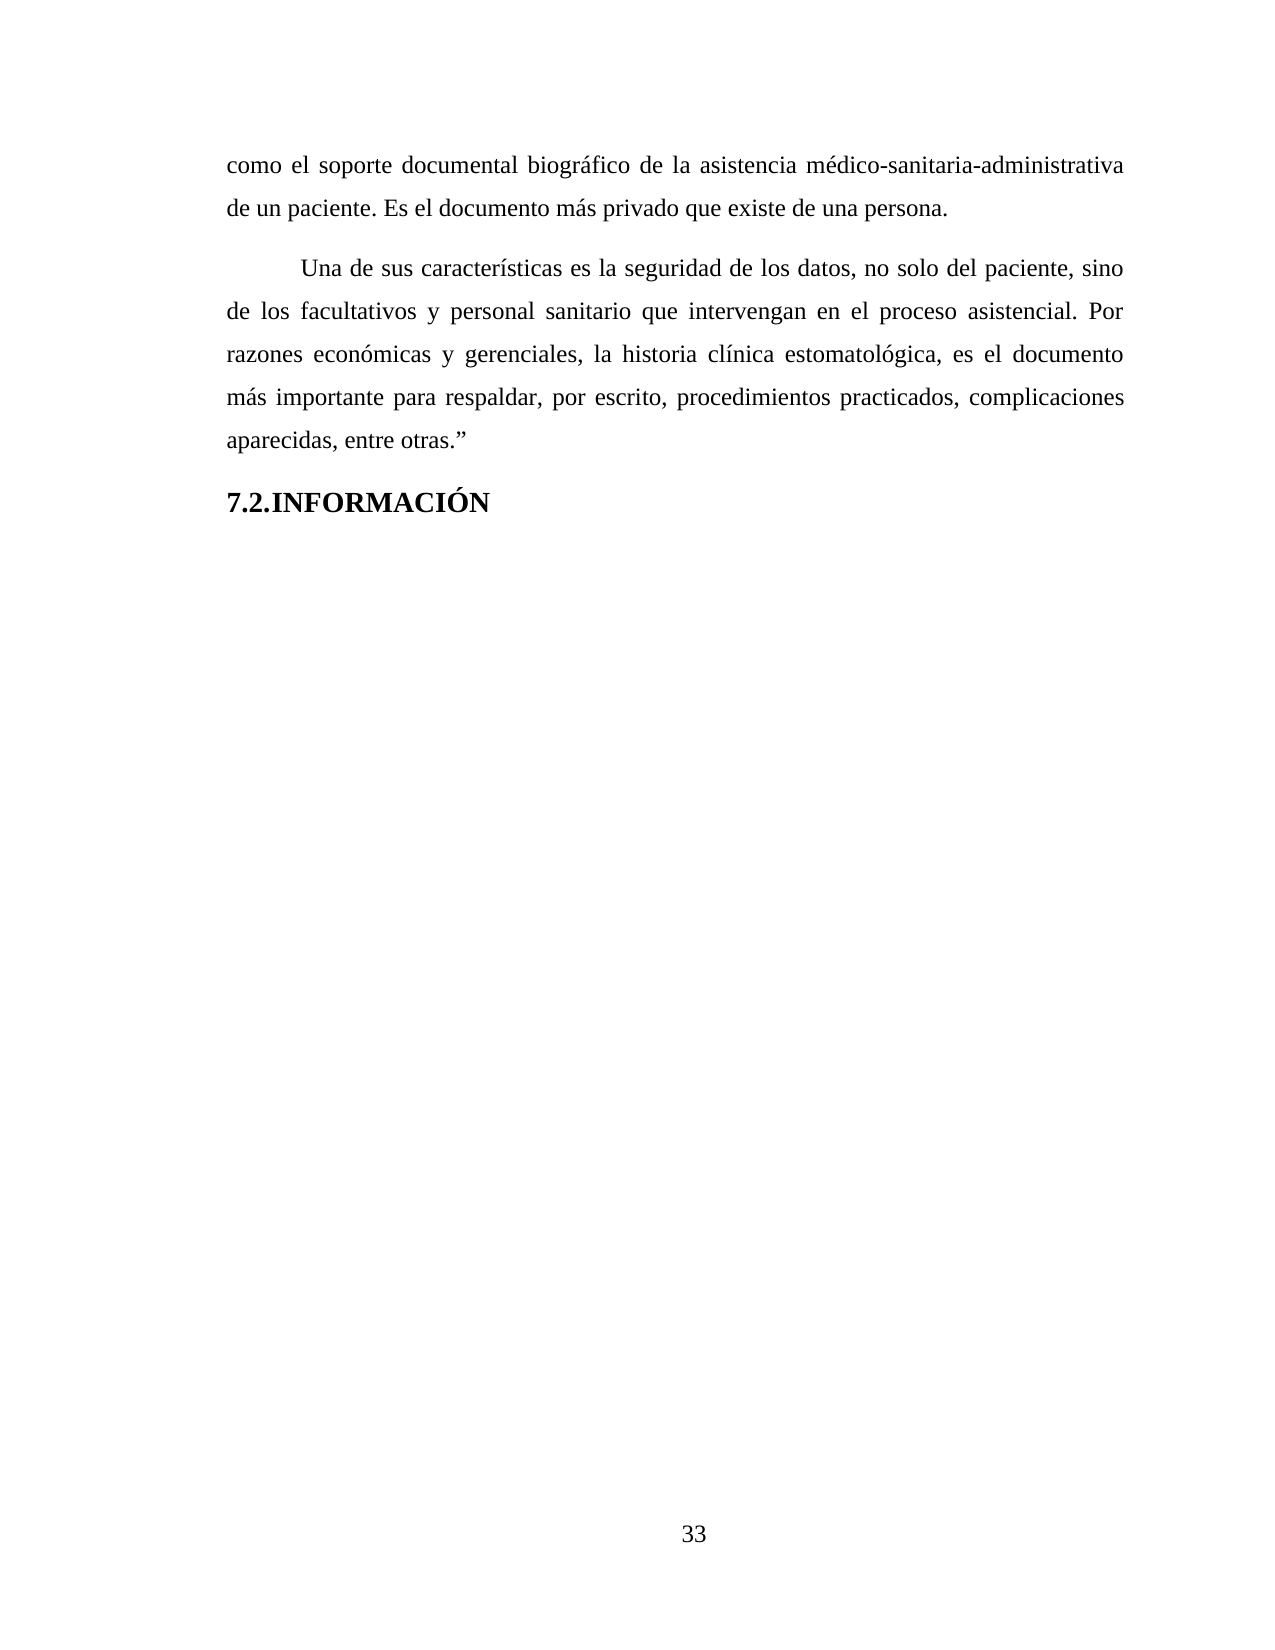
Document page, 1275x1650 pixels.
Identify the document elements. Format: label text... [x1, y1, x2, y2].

subtitle INFORMACIÓN [226, 485, 1125, 519]
text Una de sus características es la seguridad de los datos, no solo del paciente, sino de los facultativos y personal sanitario que intervengan en el proceso asistencial. Por razones económicas y gerenciales, la historia clínica estomatológica, es el documento más importante para respaldar, por escrito, procedimientos practicados, complicaciones aparecidas, entre otras.” [226, 253, 1125, 454]
